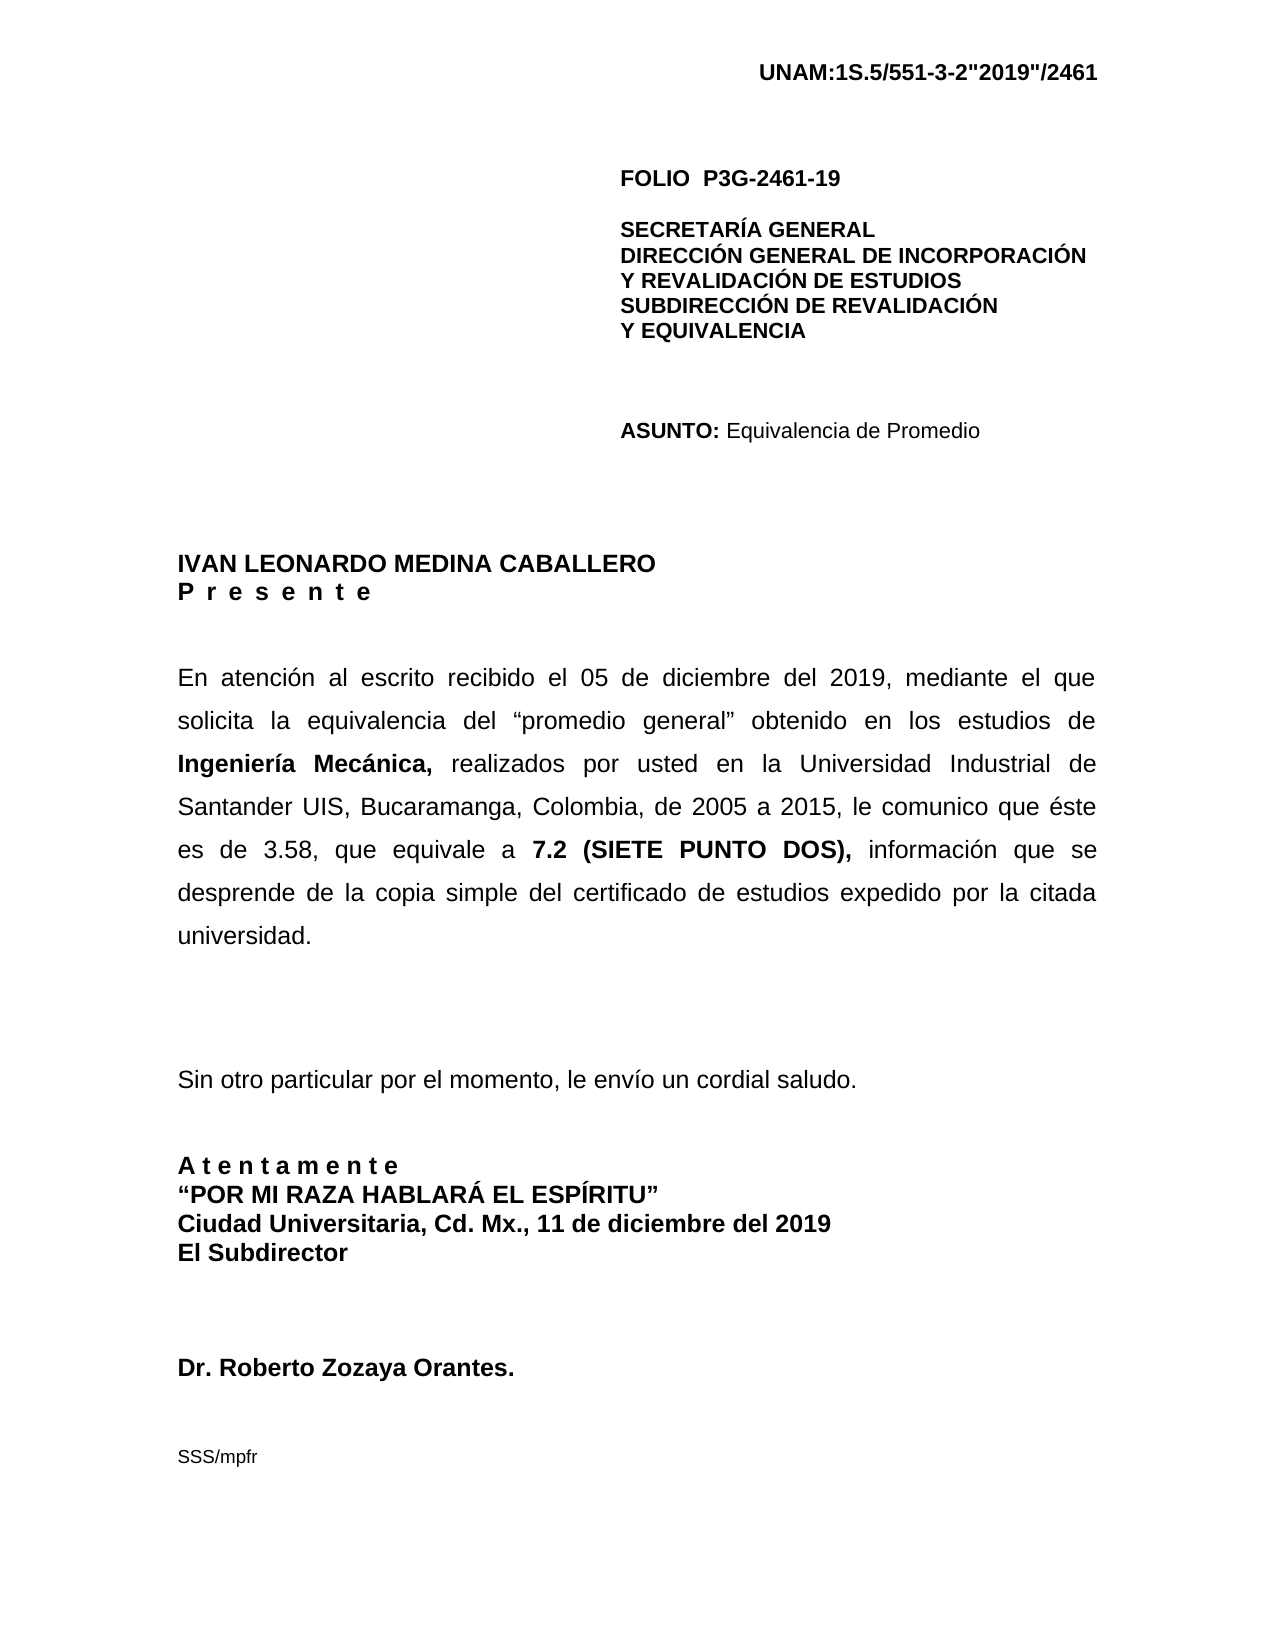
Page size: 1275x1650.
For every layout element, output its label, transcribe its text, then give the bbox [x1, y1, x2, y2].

text ASUNTO: Equivalencia de Promedio [620, 418, 1098, 443]
text Y REVALIDACIÓN DE ESTUDIOS [620, 268, 1098, 293]
text Sin otro particular por el momento, le envío un cordial saludo. [177, 1065, 1092, 1094]
text FOLIO P3G-2461-19 [620, 164, 1098, 191]
text En atención al escrito recibido el 05 de diciembre del 2019, mediante el que solicita la equivalencia del “promedio general” obtenido en los estudios de Ingeniería Mecánica, realizados por usted en la Universidad Industrial de Santander UIS, Bucaramanga, Colombia, de 2005 a 2015, le comunico que éste es de 3.58, que equivale a 7.2 (SIETE PUNTO DOS), información que se desprende de la copia simple del certificado de estudios expedido por la citada universidad. [177, 662, 1098, 950]
text Presente [177, 577, 1098, 606]
text “POR MI RAZA HABLARÁ EL ESPÍRITU” [177, 1180, 1093, 1209]
text UNAM:1S.5/551-3-2"2019"/2461 [646, 59, 1098, 86]
text Ciudad Universitaria, Cd. Mx., 11 de diciembre del 2019 [177, 1209, 1093, 1237]
text SUBDIRECCIÓN DE REVALIDACIÓN [620, 293, 1098, 318]
text SSS/mpfr [177, 1446, 1098, 1467]
text DIRECCIÓN GENERAL DE INCORPORACIÓN [620, 242, 1098, 268]
text SECRETARÍA GENERAL [620, 217, 1098, 242]
text Y EQUIVALENCIA [620, 318, 1098, 343]
text Dr. Roberto Zozaya Orantes. [177, 1352, 1098, 1381]
subtitle A t e n t a m e n t e [177, 1151, 1093, 1180]
subtitle El Subdirector [177, 1237, 1093, 1266]
text IVAN LEONARDO MEDINA CABALLERO [177, 549, 1098, 577]
